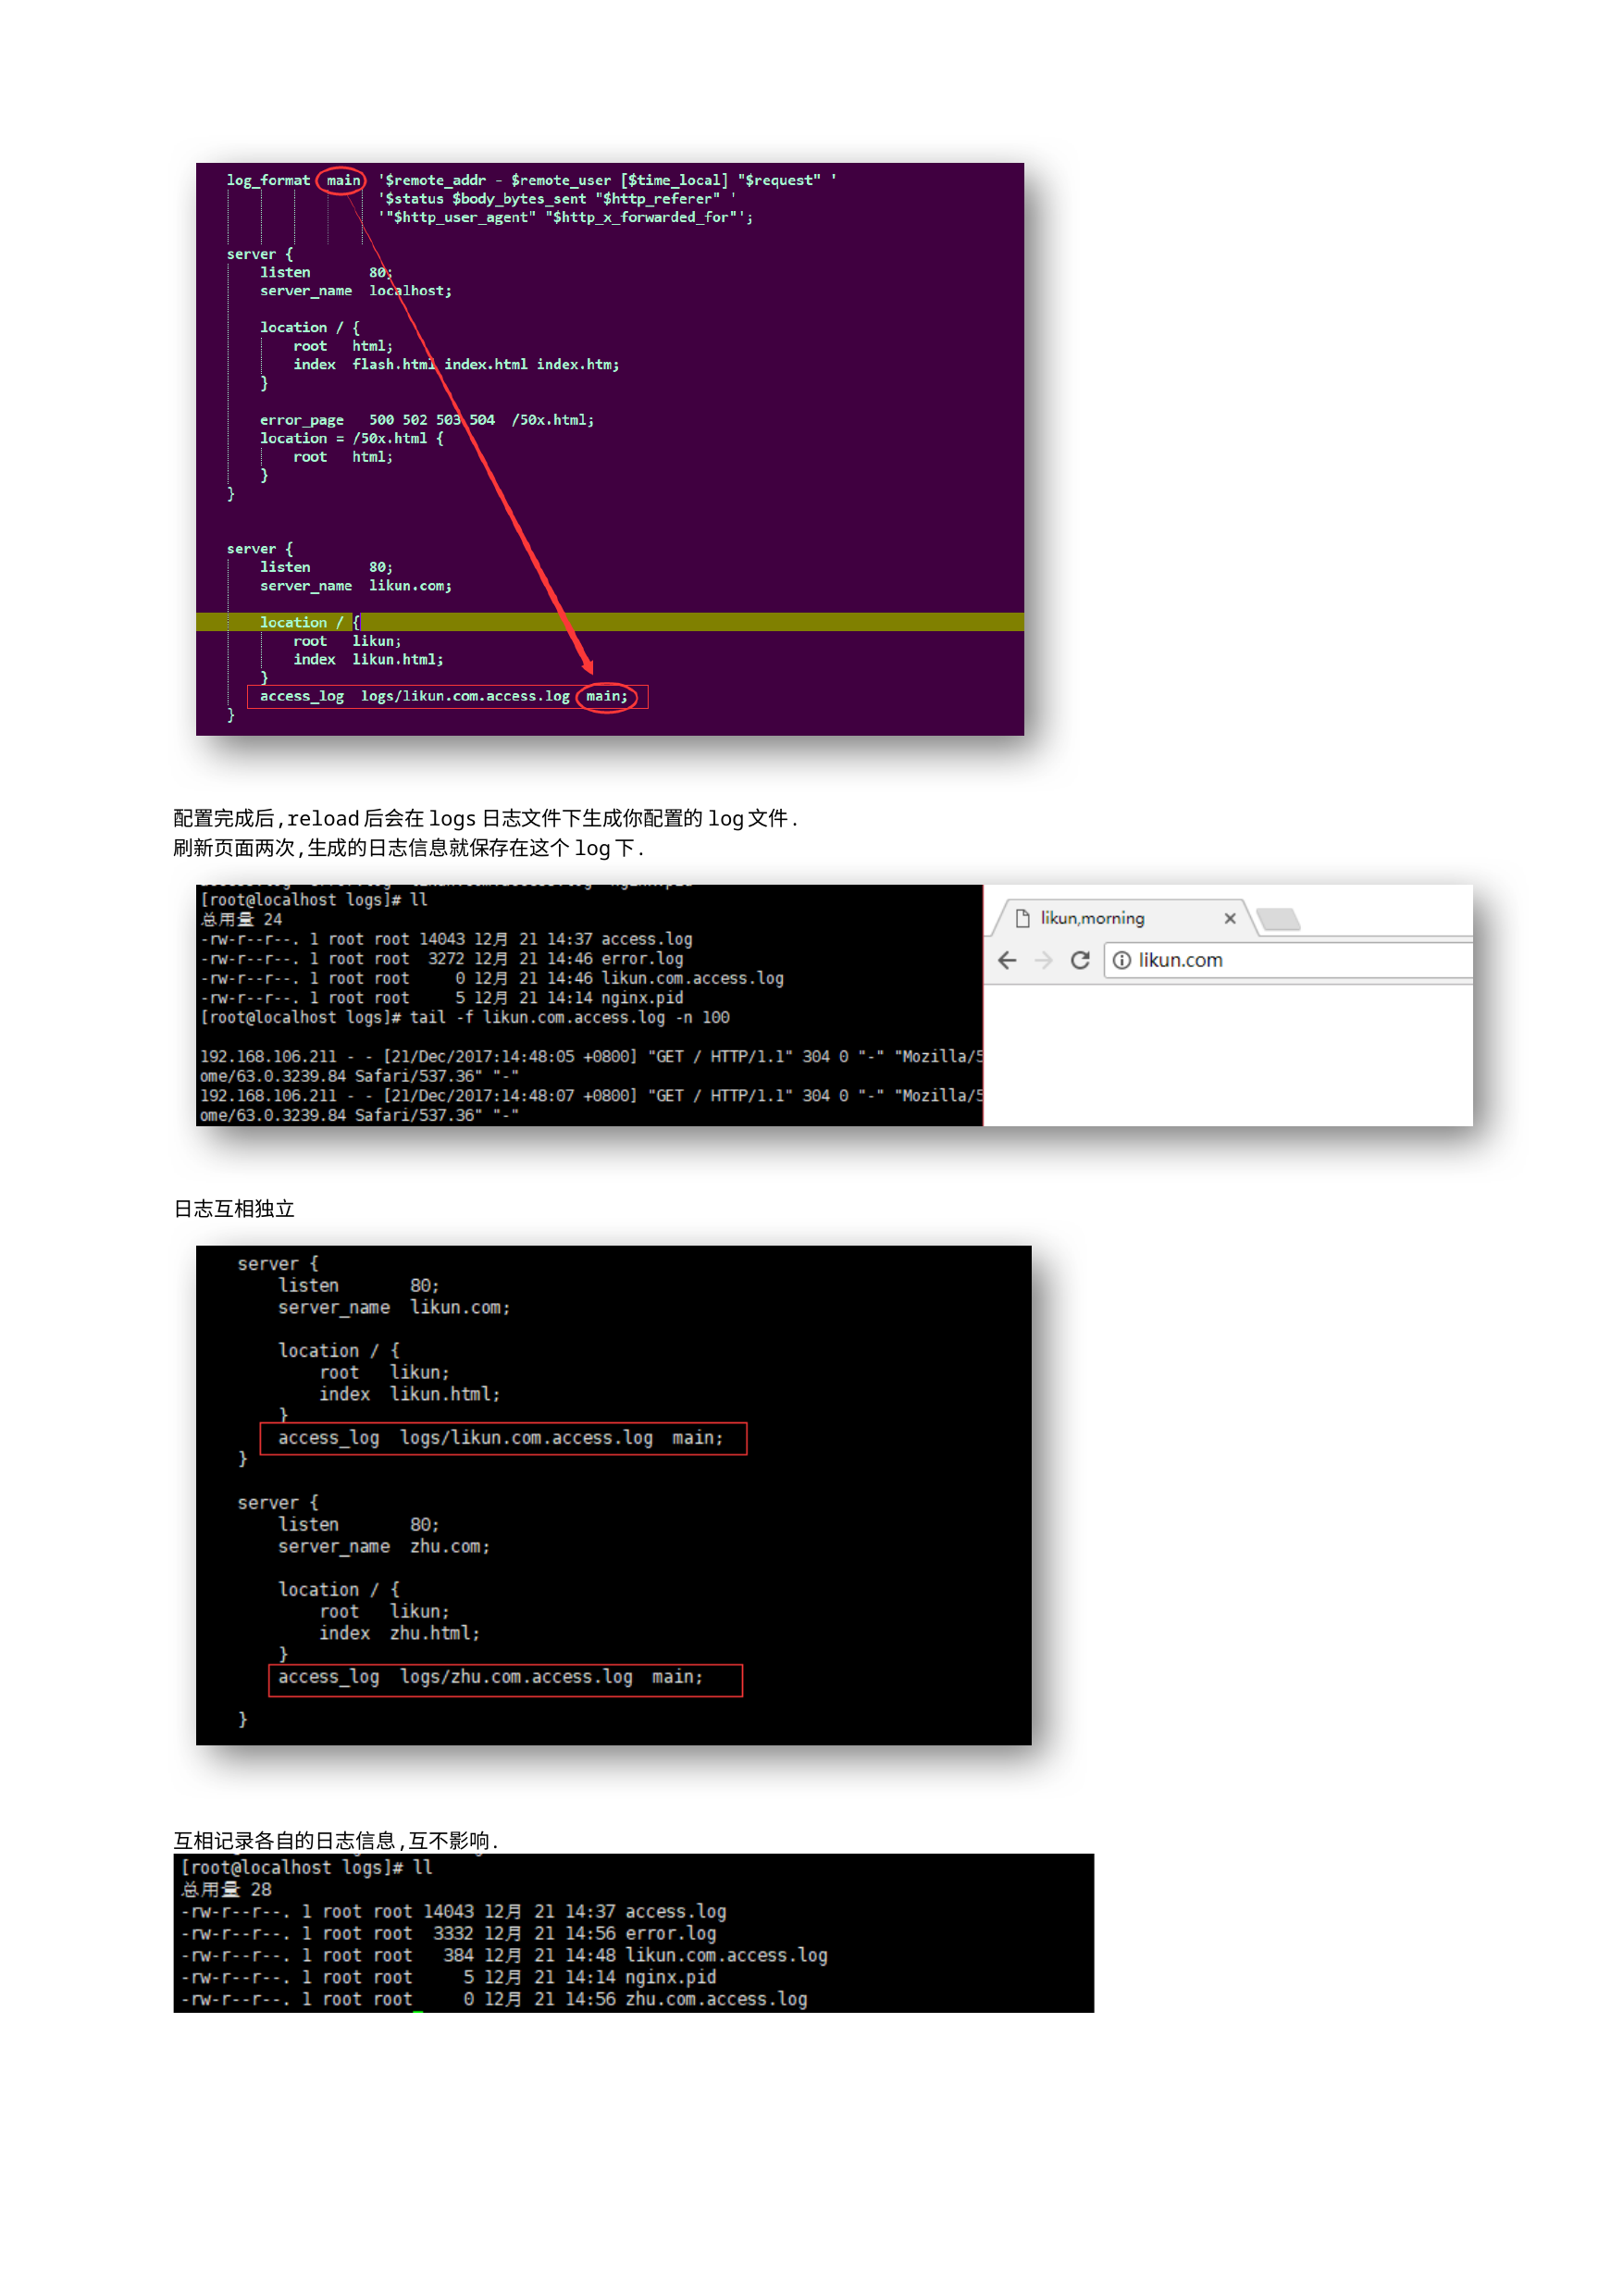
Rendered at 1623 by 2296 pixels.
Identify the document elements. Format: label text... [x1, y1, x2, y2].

picture [173, 1854, 1095, 2013]
picture [196, 885, 1473, 1126]
picture [196, 163, 1024, 736]
text 日志互相独立 [173, 1193, 1449, 1222]
text 配置完成后,reload后会在logs日志文件下生成你配置的log文件. [173, 801, 1449, 832]
text 互相记录各自的日志信息,互不影响. [173, 1824, 1449, 1855]
text 刷新页面两次,生成的日志信息就保存在这个log下. [173, 832, 1449, 862]
picture [196, 1246, 1032, 1745]
